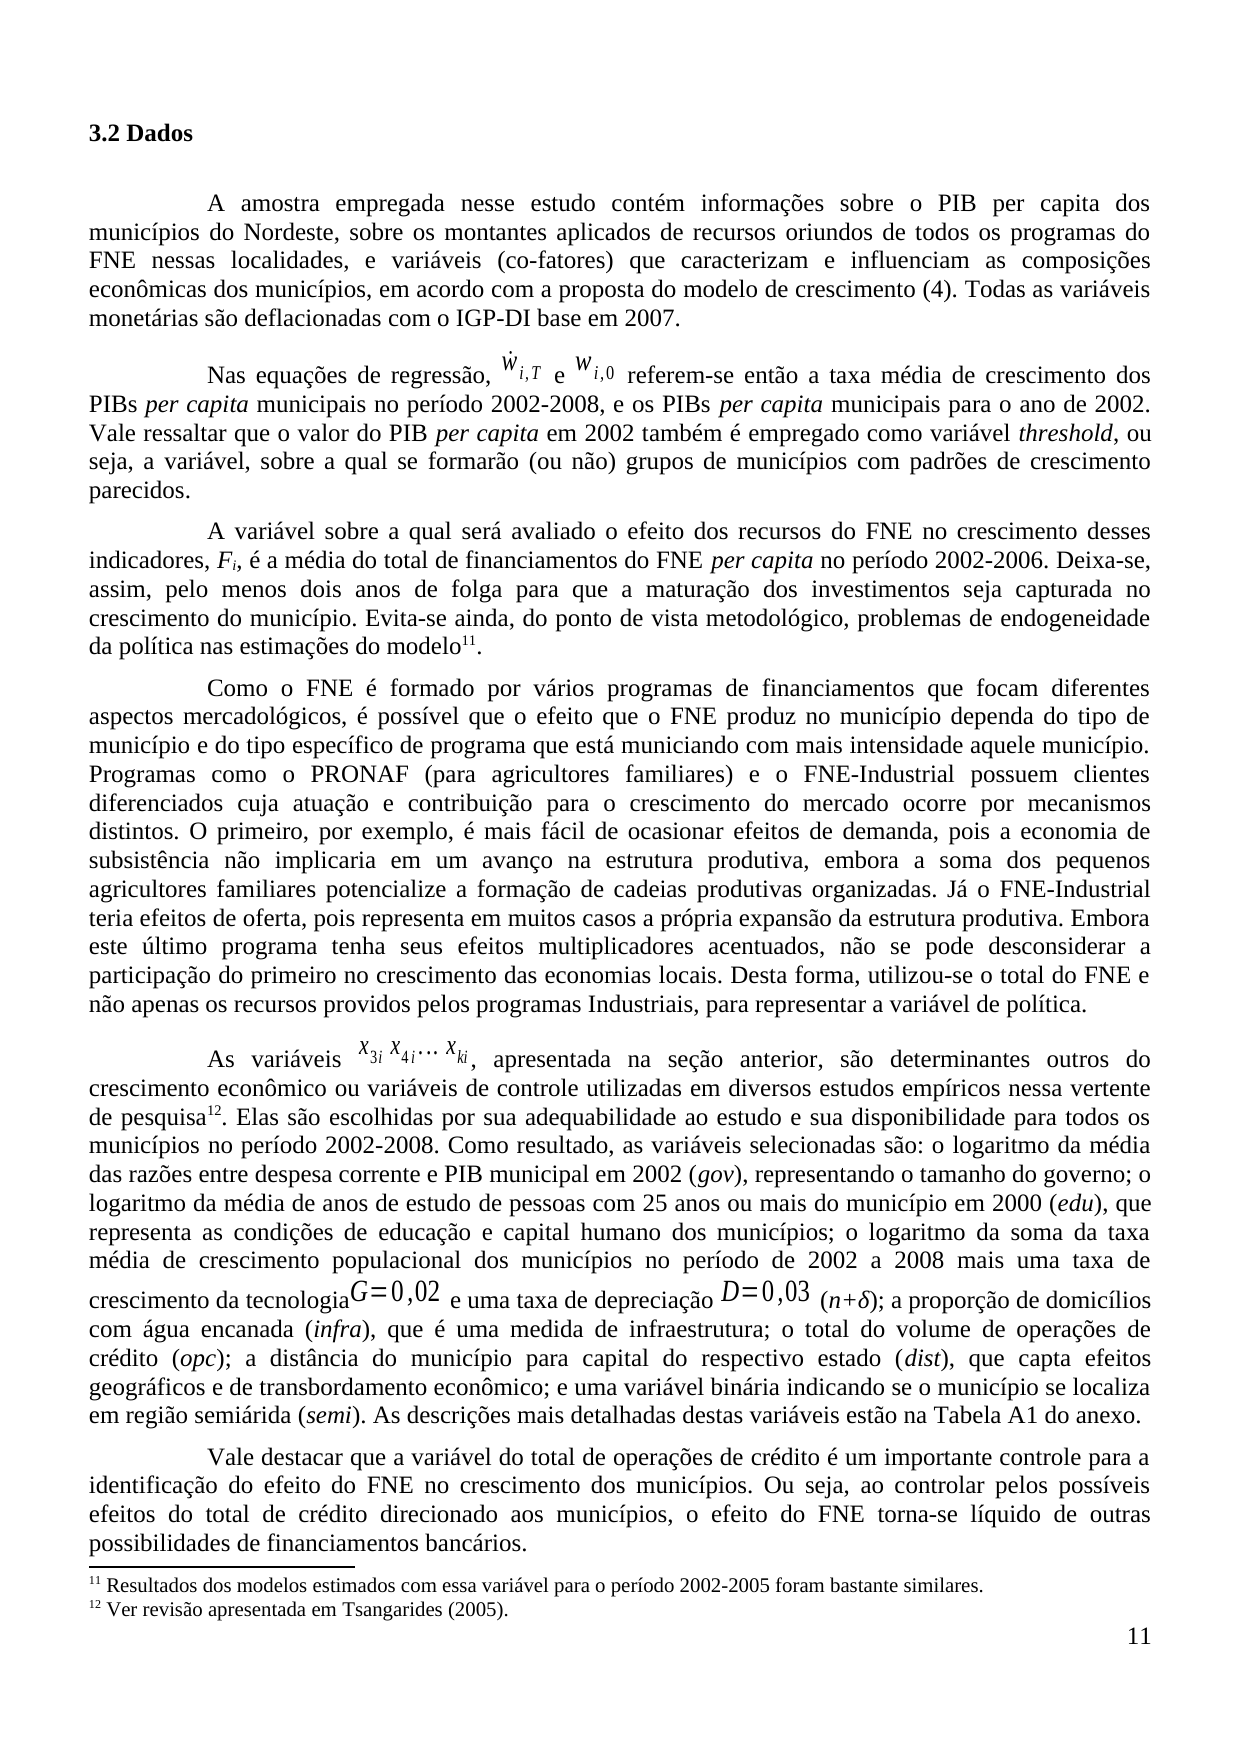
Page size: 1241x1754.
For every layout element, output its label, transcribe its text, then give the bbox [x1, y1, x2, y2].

list Vale destacar que a variável do total de operações de crédito é um importante controle para a identificação do efeito do FNE no crescimento dos municípios. Ou seja, ao controlar pelos possíveis efeitos do total de crédito direcionado aos municípios, o efeito do FNE torna-se líquido de outras possibilidades de financiamentos bancários. [89, 1442, 1152, 1557]
list 3.2 Dados [89, 118, 1152, 147]
list A variável sobre a qual será avaliado o efeito dos recursos do FNE no crescimento desses indicadores, Fi, é a média do total de financiamentos do FNE per capita no período 2002-2006. Deixa-se, assim, pelo menos dois anos de folga para que a maturação dos investimentos seja capturada no crescimento do município. Evita-se ainda, do ponto de vista metodológico, problemas de endogeneidade da política nas estimações do modelo. [89, 516, 1152, 660]
list As variáveis , apresentada na seção anterior, são determinantes outros do crescimento econômico ou variáveis de controle utilizadas em diversos estudos empíricos nessa vertente de pesquisa. Elas são escolhidas por sua adequabilidade ao estudo e sua disponibilidade para todos os municípios no período 2002-2008. Como resultado, as variáveis selecionadas são: o logaritmo da média das razões entre despesa corrente e PIB municipal em 2002 (gov), representando o tamanho do governo; o logaritmo da média de anos de estudo de pessoas com 25 anos ou mais do município em 2000 (edu), que representa as condições de educação e capital humano dos municípios; o logaritmo da soma da taxa média de crescimento populacional dos municípios no período de 2008 mais uma taxa de crescimento da tecnologia e uma taxa de depreciação (n+δ); a proporção de domicílios com água encanada (infra), que é uma medida de infraestrutura; o total do volume de operações de crédito (opc); a distância do município para capital do respectivo estado (dist), que capta efeitos geográficos e de transbordamento econômico; e uma variável binária indicando se o município se localiza em região semiárida (semi). As descrições mais detalhadas destas variáveis estão na Tabela A1 do anexo. [89, 1030, 1152, 1429]
list A amostra empregada nesse estudo contém informações sobre o PIB per capita dos municípios do Nordeste, sobre os montantes aplicados de recursos oriundos de todos os programas do FNE nessas localidades, e variáveis (co-fatores) que caracterizam e influenciam as composições econômicas dos municípios, em acordo com a proposta do modelo de crescimento (4). Todas as variáveis monetárias são deflacionadas com o IGP-DI base em 2007. [89, 188, 1152, 332]
list Nas equações de regressão, e referem-se então a taxa média de crescimento dos PIBs per capita municipais no período 2002-2008, e os PIBs per capita municipais para o ano de 2002. Vale ressaltar que o valor do PIB per capita em 2002 também é empregado como variável threshold, ou seja, a variável, sobre a qual se formarão (ou não) grupos de municípios com padrões de crescimento parecidos. [89, 344, 1152, 504]
text Como o FNE é formado por vários programas de financiamentos que focam diferentes aspectos mercadológicos, é possível que o efeito que o FNE produz no município dependa do tipo de município e do tipo específico de programa que está municiando com mais intensidade aquele município. Programas como o PRONAF (para agricultores familiares) e o FNE-Industrial possuem clientes diferenciados cuja atuação e contribuição para o crescimento do mercado ocorre por mecanismos distintos. O primeiro, por exemplo, é mais fácil de ocasionar efeitos de demanda, pois a economia de subsistência não implicaria em um avanço na estrutura produtiva, embora a soma dos pequenos agricultores familiares potencialize a formação de cadeias produtivas organizadas. Já o FNE-Industrial teria efeitos de oferta, pois representa em muitos casos a própria expansão da estrutura produtiva. Embora este último programa tenha seus efeitos multiplicadores acentuados, não se pode desconsiderar a participação do primeiro no crescimento das economias locais. Desta forma, utilizou-se o total do FNE e não apenas os recursos providos pelos programas Industriais, para representar a variável de política. [89, 673, 1152, 1018]
